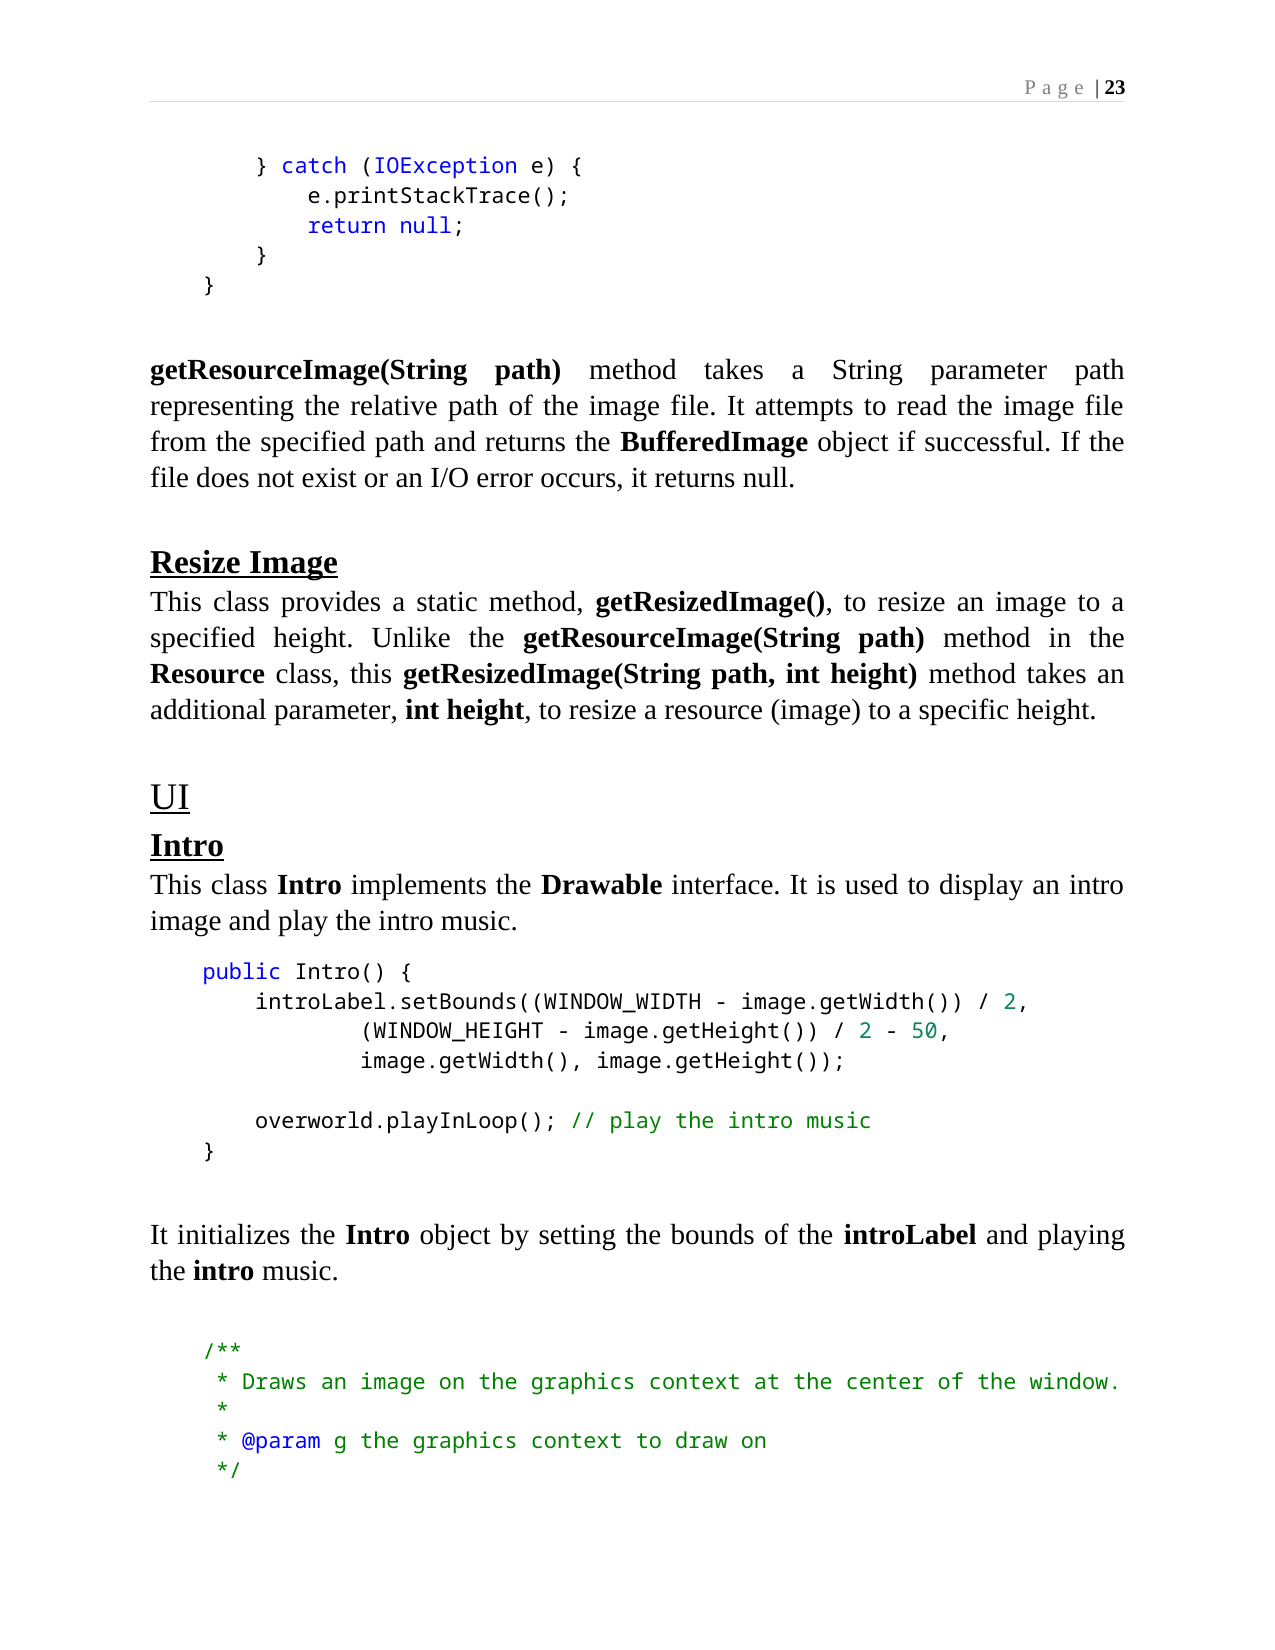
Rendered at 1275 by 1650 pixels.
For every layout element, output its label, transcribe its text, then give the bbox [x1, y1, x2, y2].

text (WINDOW_HEIGHT - image.getHeight()) / 2 - 50, [150, 1015, 1125, 1045]
text introLabel.setBounds((WINDOW_WIDTH - image.getWidth()) / 2, [150, 986, 1125, 1015]
text This class provides a static method, getResizedImage(), to resize an image to a specified height. Unlike the getResourceImage(String path) method in the Resource class, this getResizedImage(String path, int height) method takes an additional parameter, int height, to resize a resource (image) to a specific height. [150, 584, 1125, 726]
text e.printStackTrace(); [150, 180, 1125, 209]
subtitle Intro [150, 826, 1125, 864]
text return null; [150, 209, 1125, 239]
text */ [150, 1455, 1125, 1485]
text overworld.playInLoop(); // play the intro music [150, 1105, 1125, 1134]
text } [150, 239, 1125, 269]
subtitle Resize Image [150, 543, 1125, 581]
text getResourceImage(String path) method takes a String parameter path representing the relative path of the image file. It attempts to read the image file from the specified path and returns the BufferedImage object if successful. If the file does not exist or an I/O error occurs, it returns null. [150, 352, 1125, 494]
text * @param g the graphics context to draw on [150, 1425, 1125, 1455]
text /** [150, 1336, 1125, 1366]
text public Intro() { [150, 956, 1125, 986]
text } [150, 269, 1125, 299]
text It initializes the Intro object by setting the bounds of the introLabel and playing the intro music. [150, 1217, 1125, 1287]
text } catch (IOException e) { [150, 150, 1125, 180]
text image.getWidth(), image.getHeight()); [150, 1045, 1125, 1075]
subtitle UI [150, 775, 1125, 818]
text * Draws an image on the graphics context at the center of the window. [150, 1366, 1125, 1396]
text } [150, 1134, 1125, 1164]
text * [150, 1396, 1125, 1425]
text This class Intro implements the Drawable interface. It is used to display an intro image and play the intro music. [150, 867, 1125, 937]
